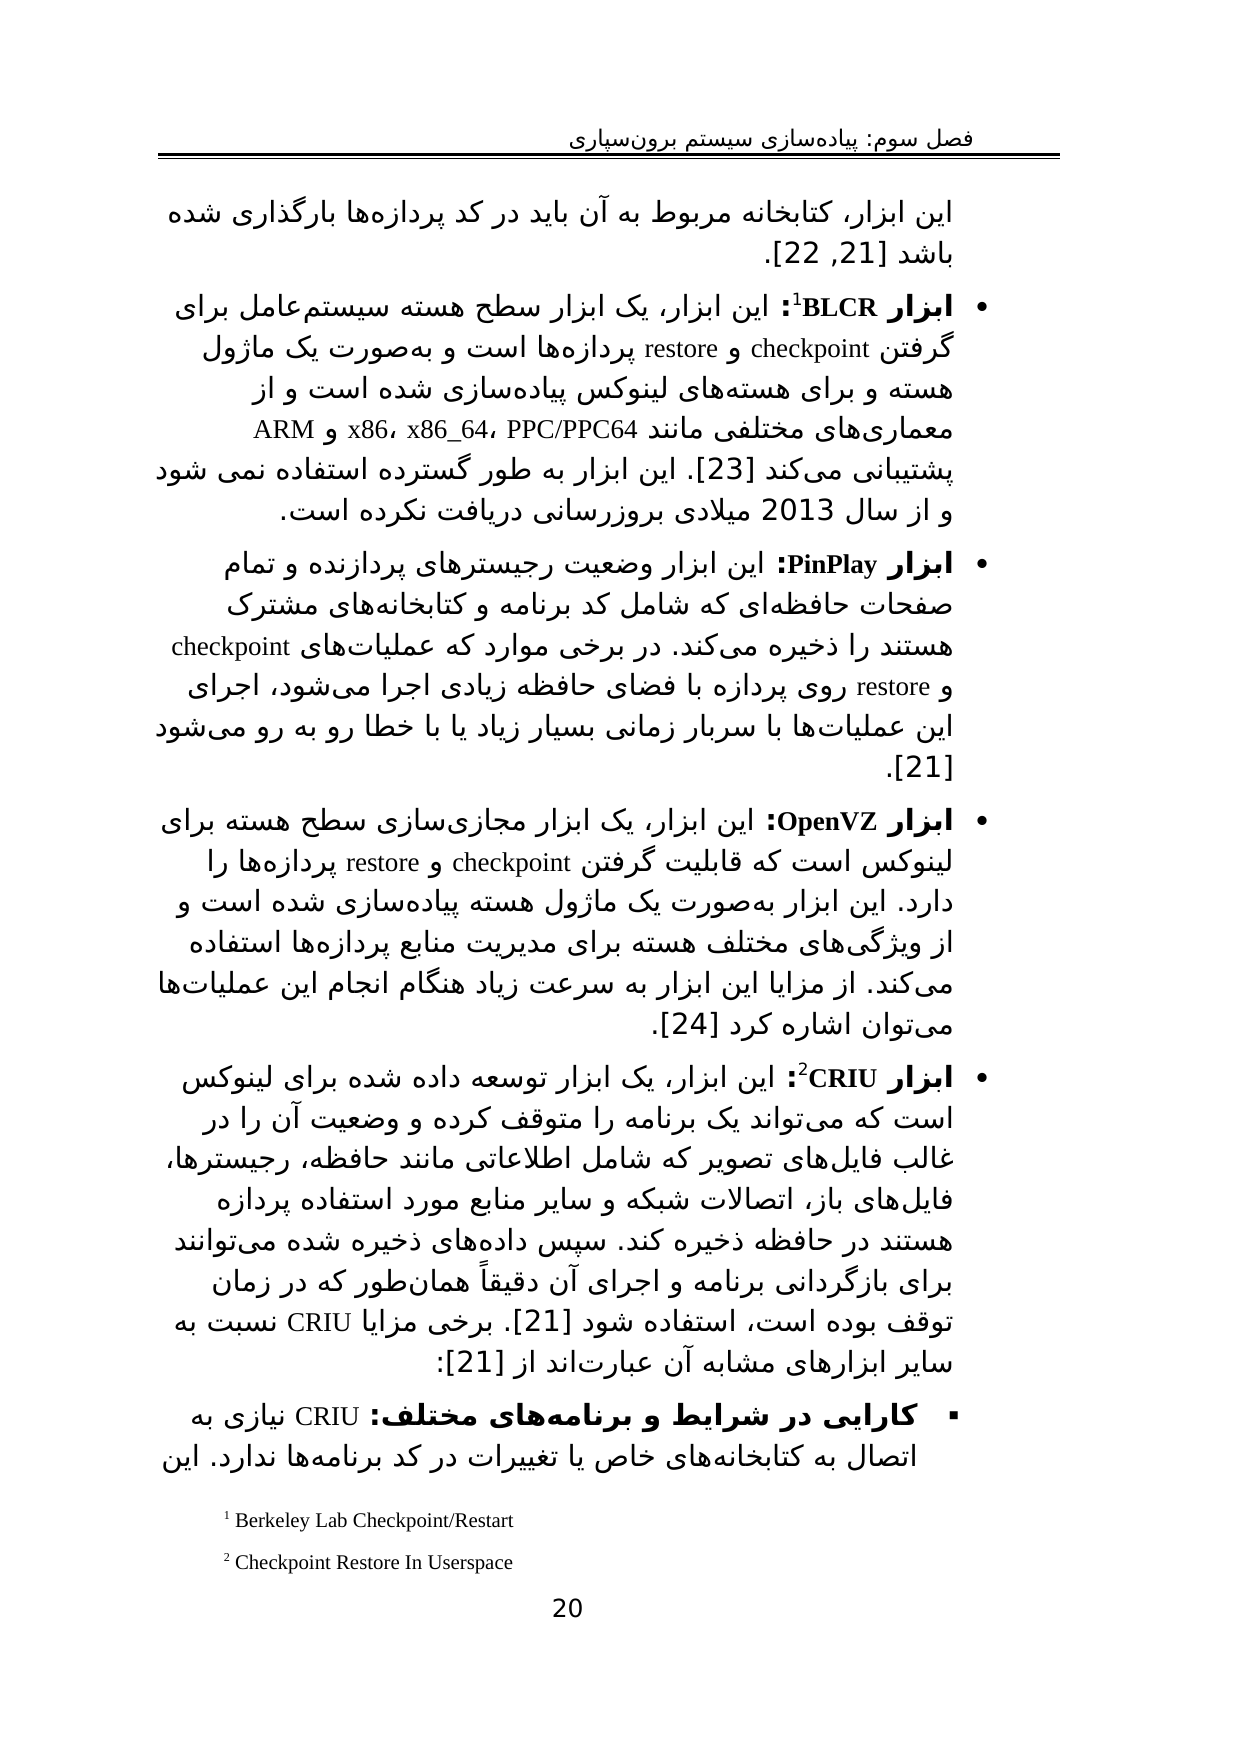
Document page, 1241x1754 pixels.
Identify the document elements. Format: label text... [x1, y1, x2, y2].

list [150, 1398, 947, 1473]
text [150, 196, 977, 270]
text ابزار PinPlay: این ابزار وضعیت رجیسترهای پردازنده و تمام صفحات حافظه‌ای که شامل کد برنامه و کتابخانه‌های مشترک هستند را ذخیره می‌کند. در برخی موارد که عملیات‌های checkpoint و restore روی پردازه‌ با فضای حافظه زیادی اجرا می‌شود، اجرای این عملیات‌ها با سربار زمانی بسیار زیاد یا با خطا رو به رو می‌شود [21]. [150, 546, 977, 784]
text ابزار BLCR: این ابزار، یک ابزار سطح هسته سیستم‌عامل برای گرفتن checkpoint و restore پردازه‌ها است و به‌صورت یک ماژول هسته و برای هسته‌های لینوکس پیاده‌سازی شده است و از معماری‌های مختلفی مانند x86، x86_64، PPC/PPC64 و ARM پشتیبانی می‌کند [23]. این ابزار به طور گسترده استفاده نمی شود و از سال 2013 میلادی بروزرسانی دریافت نکرده است. [150, 289, 977, 527]
text ابزار OpenVZ: این ابزار، یک ابزار مجازی‌سازی سطح هسته برای لینوکس است که قابلیت گرفتن checkpoint و restore پردازه‌ها را دارد. این ابزار به‌صورت یک ماژول هسته پیاده‌سازی شده است و از ویژگی‌های مختلف هسته برای مدیریت منابع پردازه‌ها استفاده می‌کند. از مزایا این ابزار به سرعت زیاد هنگام انجام این عملیات‌ها می‌توان اشاره کرد [24]. [150, 803, 977, 1041]
text ابزار CRIU: این ابزار، یک ابزار توسعه داده شده برای لینوکس است که می‌تواند یک برنامه را متوقف کرده و وضعیت آن را در غالب فایل‌های تصویر که شامل اطلاعاتی مانند حافظه، رجیسترها، فایل‌های باز، اتصالات شبکه و سایر منابع مورد استفاده پردازه‌ هستند در حافظه ذخیره کند. سپس داده‌های ذخیره شده می‌توانند برای بازگردانی برنامه و اجرای آن دقیقاً همان‌طور که در زمان توقف بوده است، استفاده شود [21]. برخی مزایا CRIU نسبت به سایر ابزار‌های مشابه آن عبارت‌اند از [21]: [150, 1060, 977, 1379]
